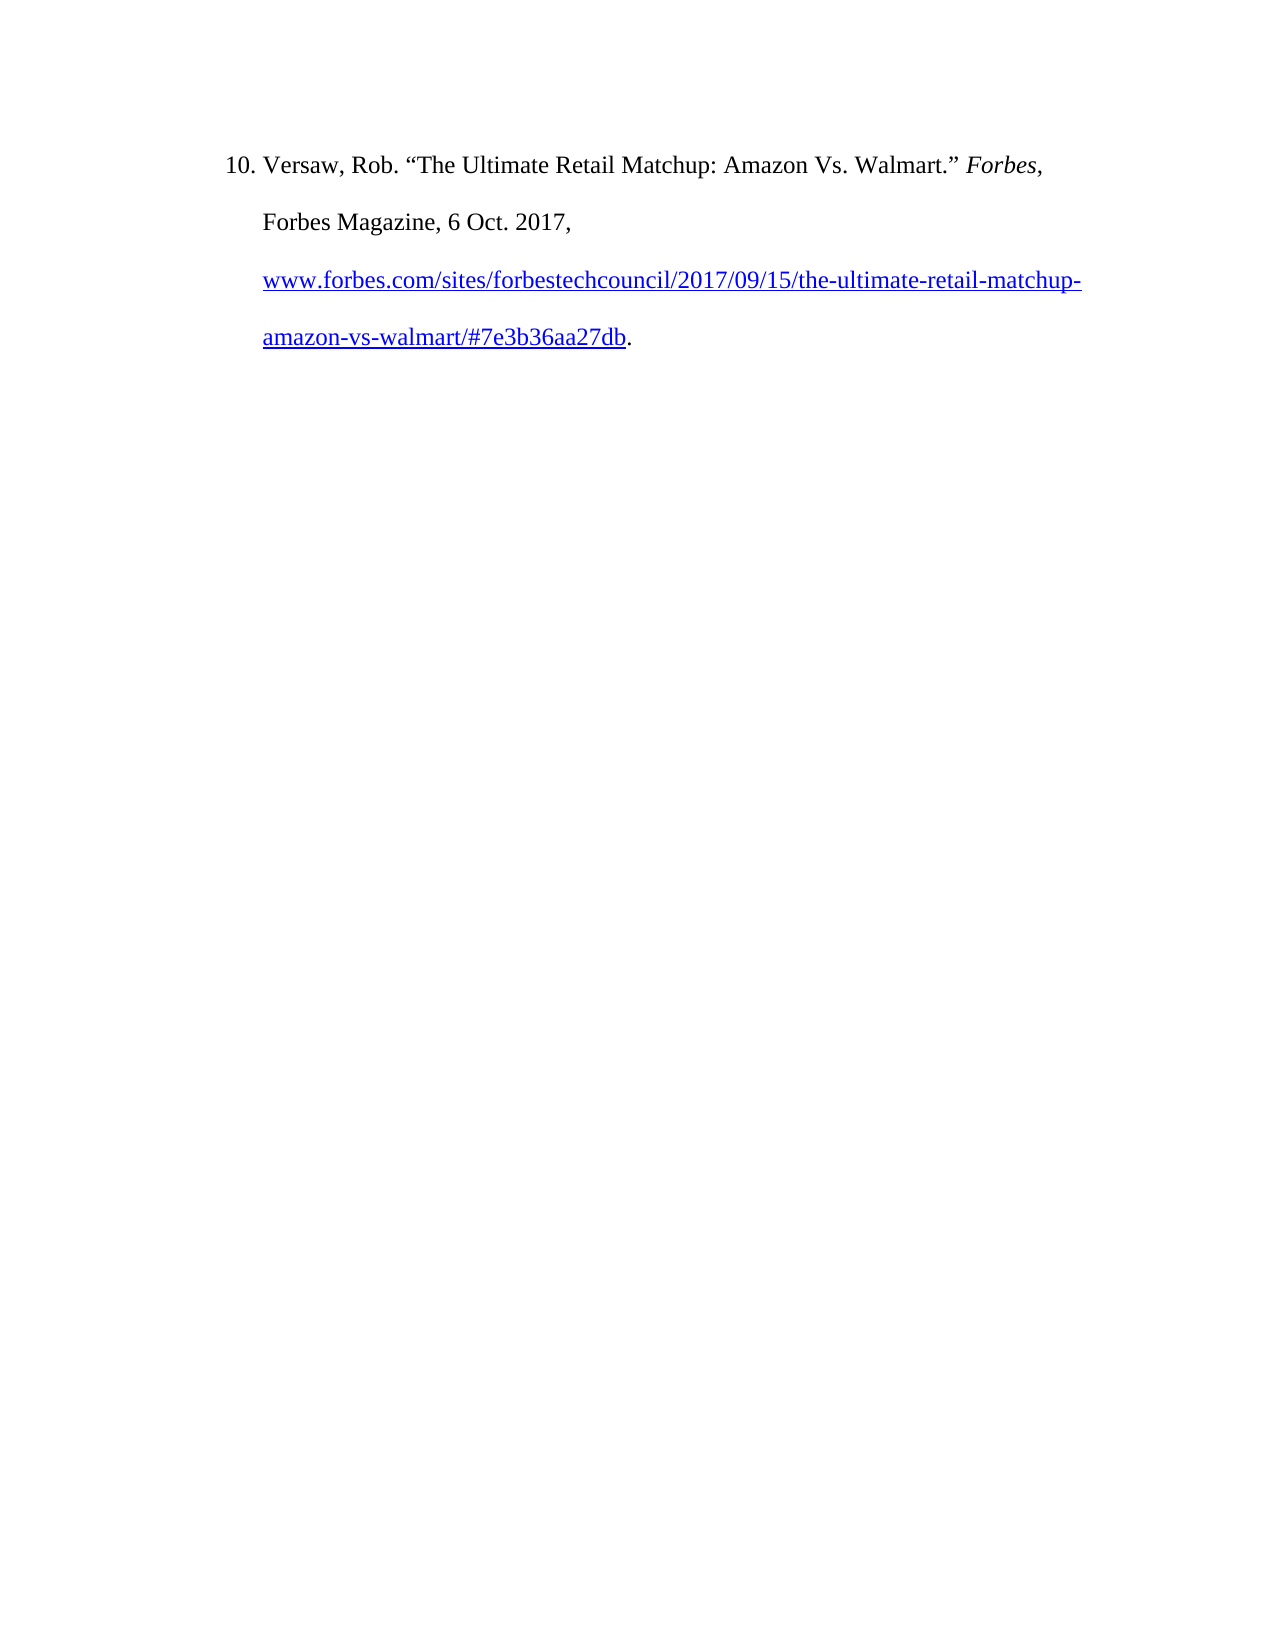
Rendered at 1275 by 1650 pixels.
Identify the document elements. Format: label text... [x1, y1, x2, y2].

list Versaw, Rob. “The Ultimate Retail Matchup: Amazon Vs. Walmart.” Forbes, Forbes Magazine, 6 Oct. 2017, www.forbes.com/sites/forbestechcouncil/2017/09/15/the-ultimate-retail-matchup-amazon-vs-walmart/#7e3b36aa27db. [225, 150, 1087, 351]
